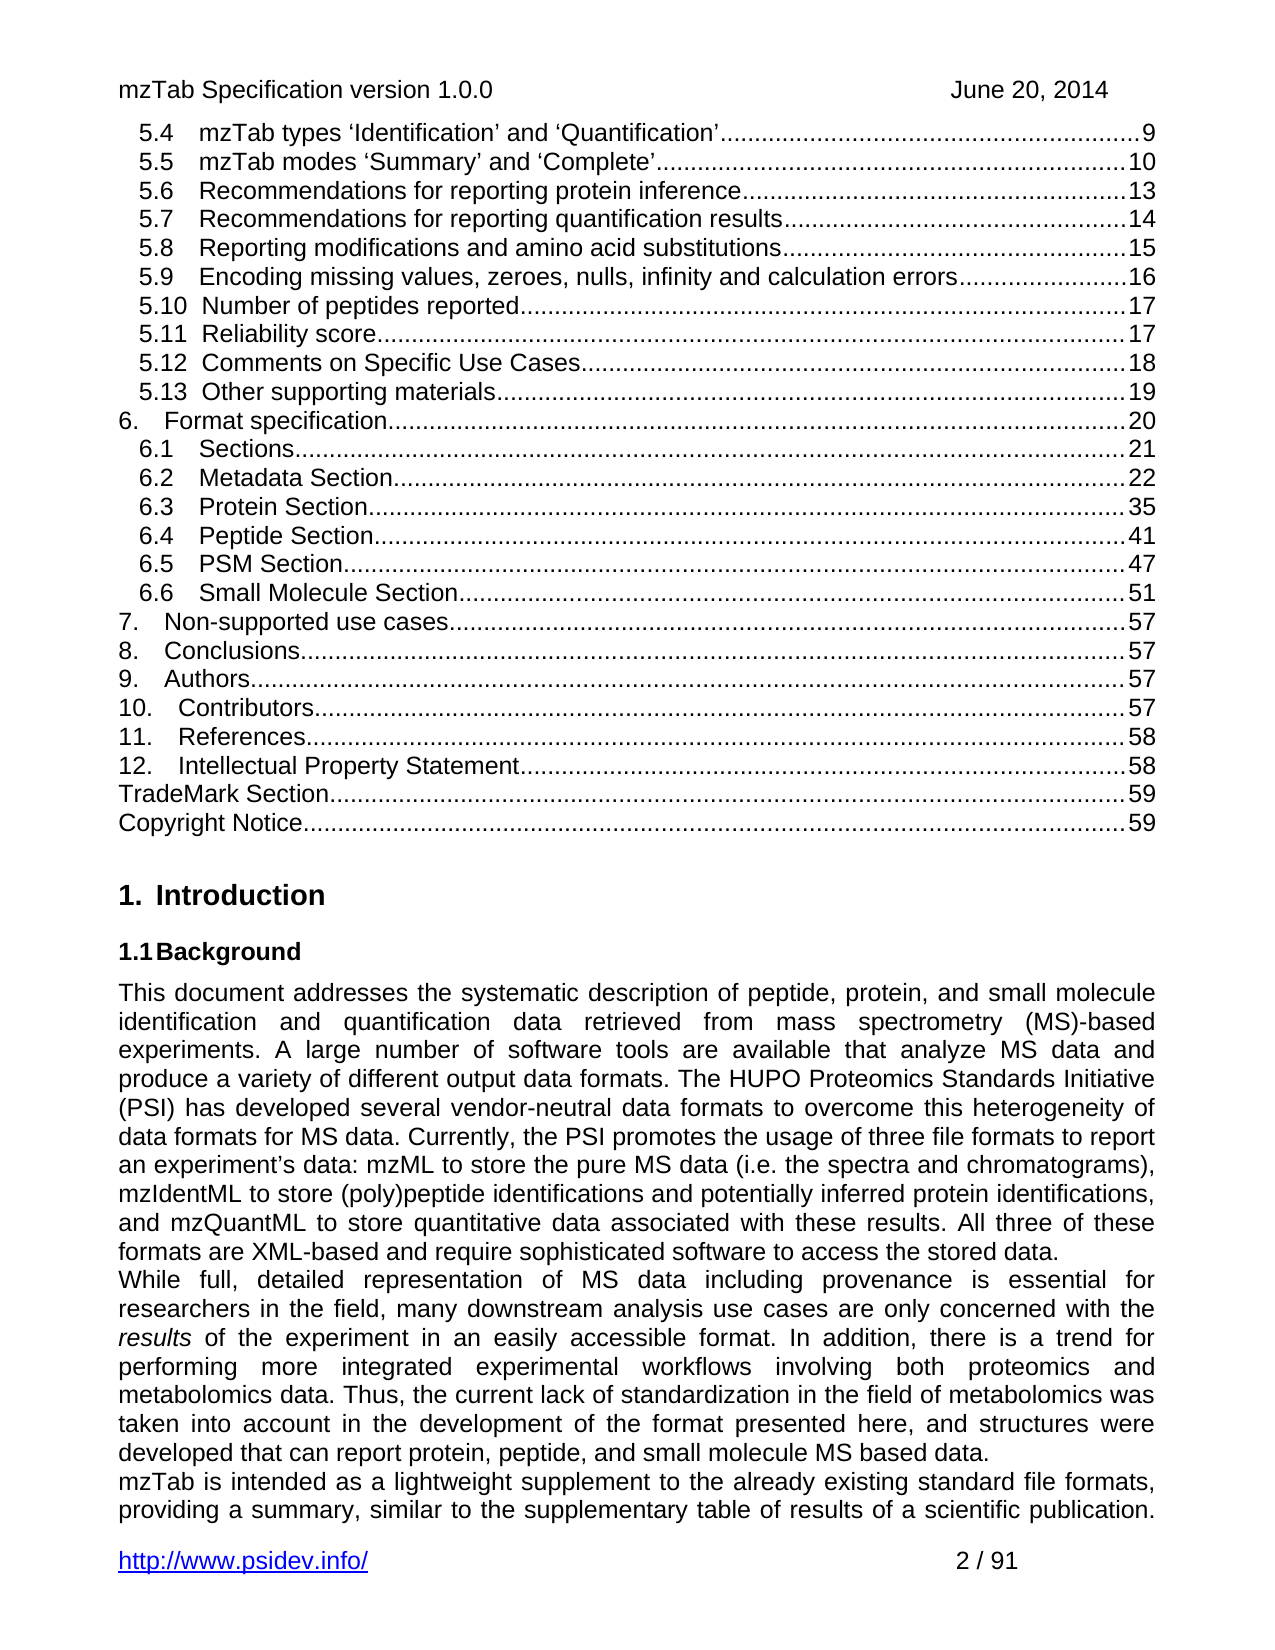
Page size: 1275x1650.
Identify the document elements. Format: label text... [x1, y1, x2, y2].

text 5.12 Comments on Specific Use Cases 18 [139, 348, 1157, 377]
text 6.3 Protein Section 35 [139, 492, 1157, 521]
text 6. Format specification 20 [118, 406, 1157, 434]
subtitle Background [118, 937, 1157, 965]
text 5.4 mzTab types ‘Identification’ and ‘Quantification’ 9 [139, 118, 1157, 147]
text 12. Intellectual Property Statement 58 [118, 751, 1157, 779]
text 5.11 Reliability score 17 [139, 319, 1157, 348]
text Copyright Notice 59 [118, 808, 1157, 837]
subtitle Introduction [118, 878, 1157, 912]
text 7. Non-supported use cases 57 [118, 607, 1157, 636]
text 5.8 Reporting modifications and amino acid substitutions 15 [139, 233, 1157, 262]
text 9. Authors 57 [118, 664, 1157, 693]
text 6.2 Metadata Section 22 [139, 463, 1157, 492]
text 6.5 PSM Section 47 [139, 549, 1157, 578]
text 5.7 Recommendations for reporting quantification results 14 [139, 204, 1157, 233]
text 6.4 Peptide Section 41 [139, 521, 1157, 549]
text This document addresses the systematic description of peptide, protein, and small molecule identification and quantification data retrieved from mass spectrometry (MS)-based experiments. A large number of software tools are available that analyze MS data and produce a variety of different output data formats. The HUPO Proteomics Standards Initiative (PSI) has developed several vendor-neutral data formats to overcome this heterogeneity of data formats for MS data. Currently, the PSI promotes the usage of three file formats to report an experiment’s data: mzML to store the pure MS data (i.e. the spectra and chromatograms), mzIdentML to store (poly)peptide identifications and potentially inferred protein identifications, and mzQuantML to store quantitative data associated with these results. All three of these formats are XML-based and require sophisticated software to access the stored data. [118, 978, 1157, 1265]
text 6.6 Small Molecule Section 51 [139, 578, 1157, 607]
text 6.1 Sections 21 [139, 434, 1157, 463]
text While full, detailed representation of MS data including provenance is essential for researchers in the field, many downstream analysis use cases are only concerned with the results of the experiment in an easily accessible format. In addition, there is a trend for performing more integrated experimental workflows involving both proteomics and metabolomics data. Thus, the current lack of standardization in the field of metabolomics was taken into account in the development of the format presented here, and structures were developed that can report protein, peptide, and small molecule MS based data. [118, 1265, 1157, 1467]
text 5.5 mzTab modes ‘Summary’ and ‘Complete’ 10 [139, 147, 1157, 176]
text 5.13 Other supporting materials 19 [139, 377, 1157, 406]
text 10. Contributors 57 [118, 693, 1157, 722]
text 5.6 Recommendations for reporting protein inference 13 [139, 176, 1157, 204]
text 11. References 58 [118, 722, 1157, 751]
text 5.9 Encoding missing values, zeroes, nulls, infinity and calculation errors 16 [139, 262, 1157, 291]
text TradeMark Section 59 [118, 779, 1157, 808]
text 8. Conclusions 57 [118, 636, 1157, 664]
text 5.10 Number of peptides reported 17 [139, 291, 1157, 319]
